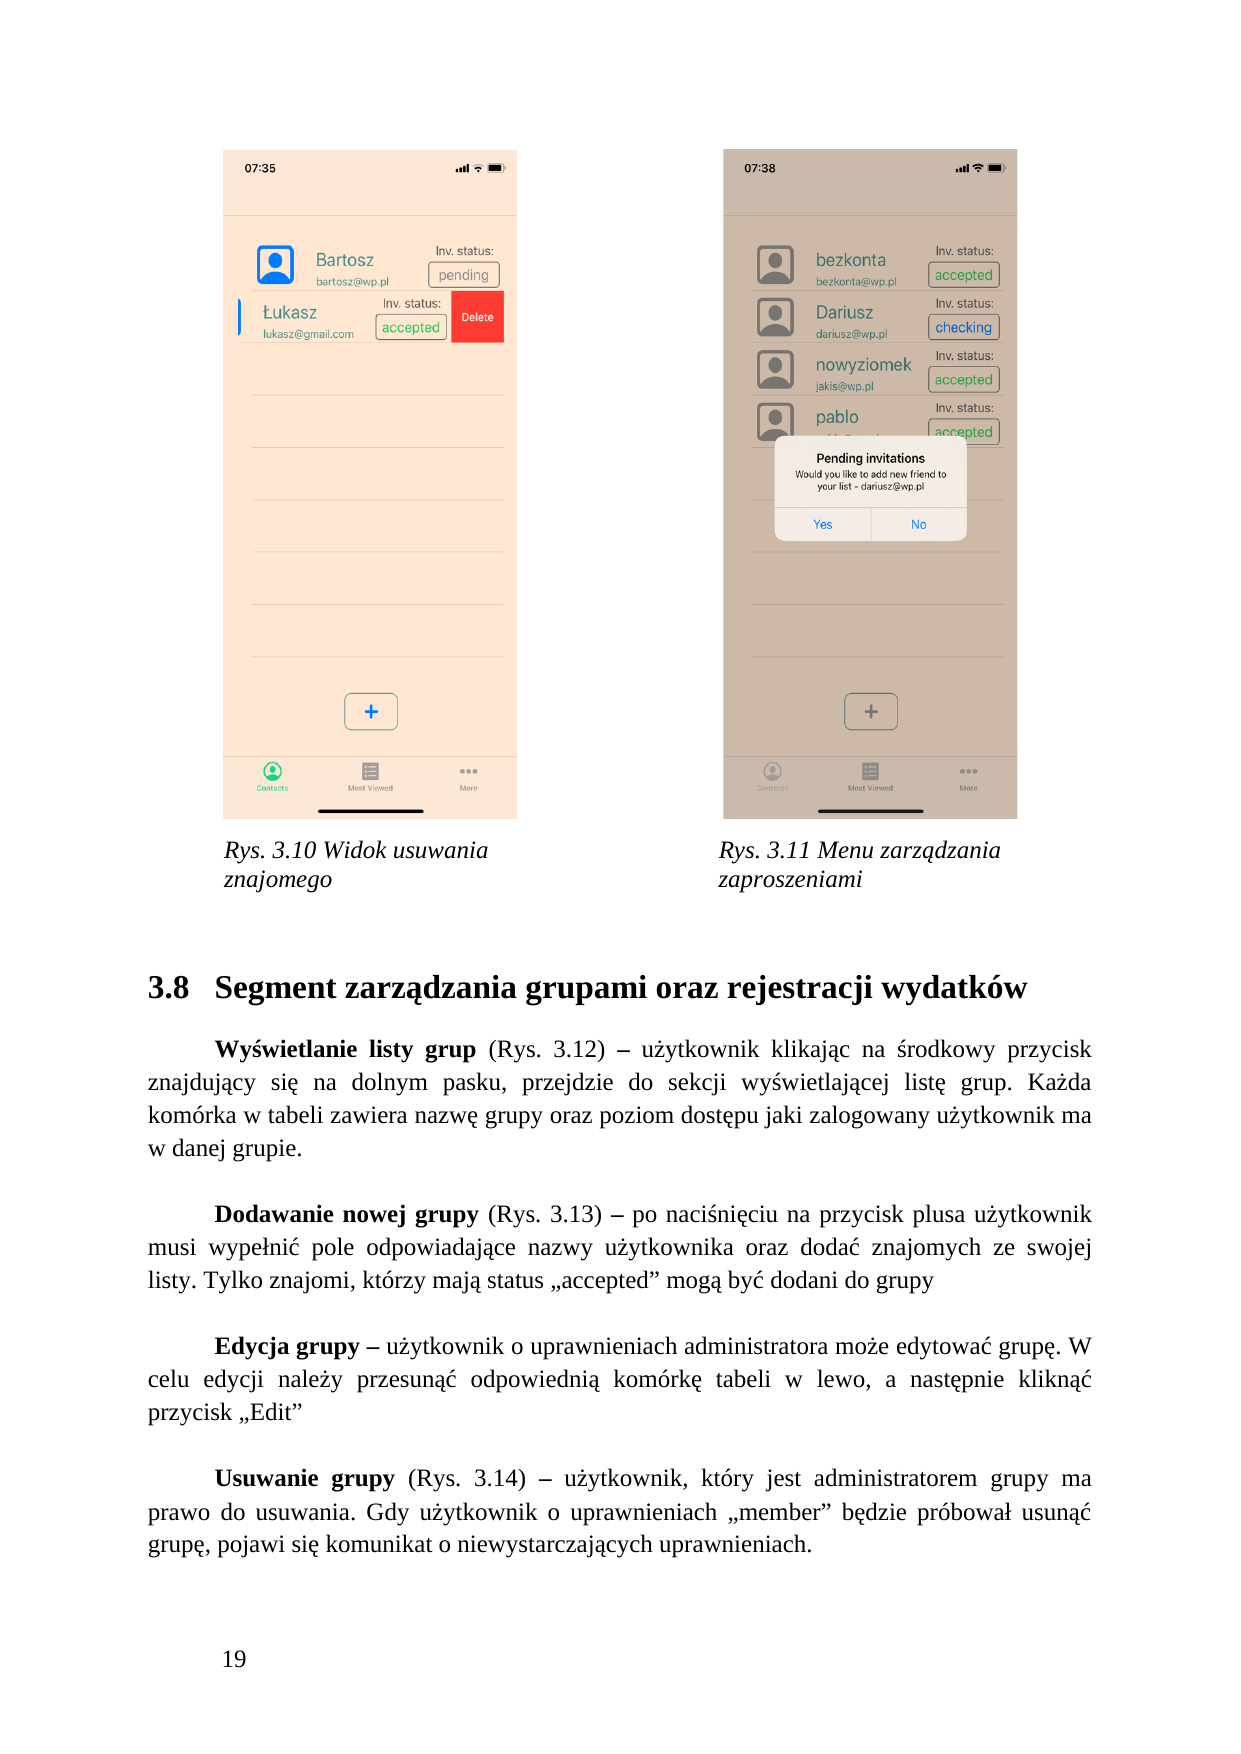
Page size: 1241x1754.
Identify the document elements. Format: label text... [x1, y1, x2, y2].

picture [723, 149, 1018, 819]
text Dodawanie nowej grupy (Rys. 3.13) – po naciśnięciu na przycisk plusa użytkownik musi wypełnić pole odpowiadające nazwy użytkownika oraz dodać znajomych ze swojej listy. Tylko znajomi, którzy mają status „accepted” mogą być dodani do grupy [148, 1199, 1093, 1294]
subtitle Segment zarządzania grupami oraz rejestracji wydatków [148, 967, 1093, 1006]
text Wyświetlanie listy grup (Rys. 3.12) – użytkownik klikając na środkowy przycisk znajdujący się na dolnym pasku, przejdzie do sekcji wyświetlającej listę grup. Każda komórka w tabeli zawiera nazwę grupy oraz poziom dostępu jaki zalogowany użytkownik ma w danej grupie. [148, 1034, 1093, 1162]
text Usuwanie grupy (Rys. 3.14) – użytkownik, który jest administratorem grupy ma prawo do usuwania. Gdy użytkownik o uprawnieniach „member” będzie próbował usunąć grupę, pojawi się komunikat o niewystarczających uprawnieniach. [148, 1463, 1093, 1558]
text Edycja grupy – użytkownik o uprawnieniach administratora może edytować grupę. W celu edycji należy przesunąć odpowiednią komórkę tabeli w lewo, a następnie kliknąć przycisk „Edit” [148, 1331, 1093, 1426]
picture [223, 150, 518, 819]
